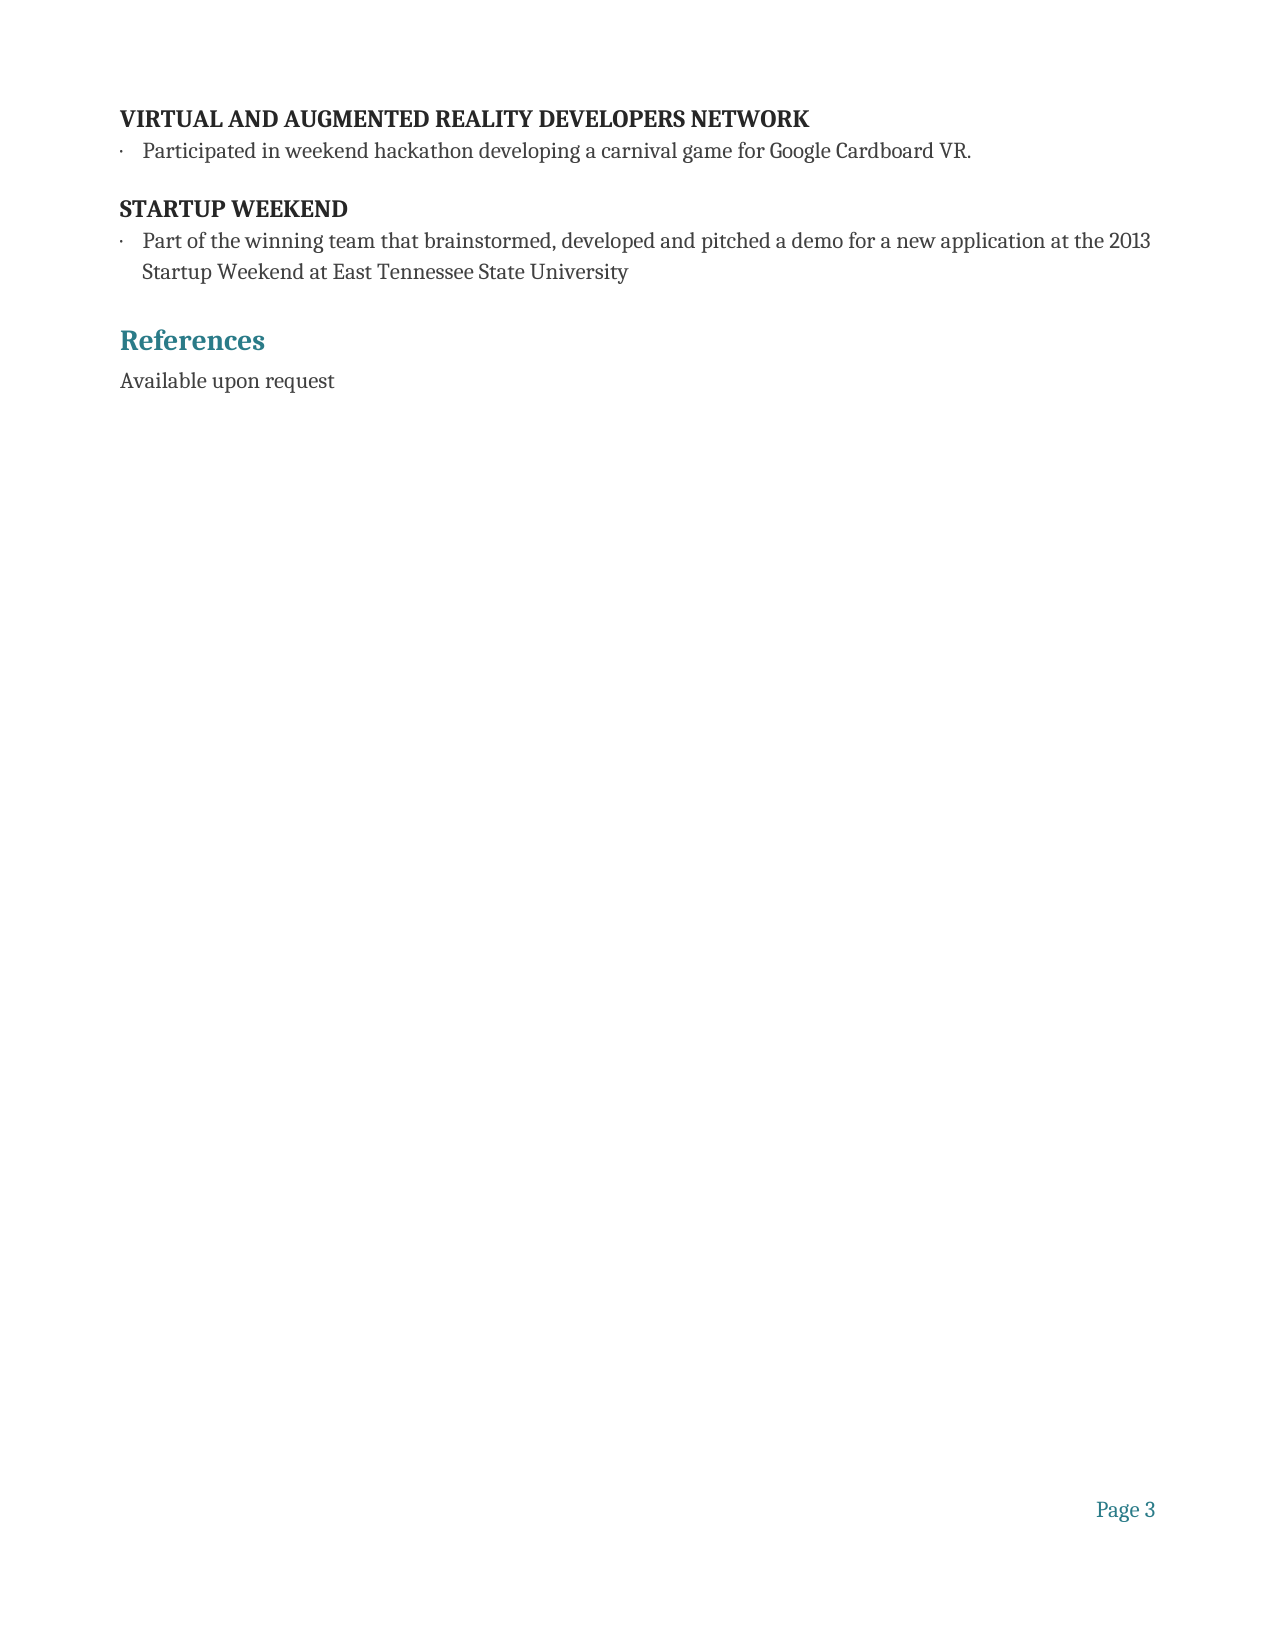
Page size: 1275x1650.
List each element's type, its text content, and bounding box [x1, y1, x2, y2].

subtitle References [120, 324, 1155, 357]
subtitle Startup weekend [120, 194, 1155, 223]
subtitle Virtual and augmented reality developers network [120, 105, 1155, 134]
list Participated in weekend hackathon developing a carnival game for Google Cardboard VR. [120, 138, 1155, 164]
text Available upon request [120, 368, 1155, 394]
list Part of the winning team that brainstormed, developed and pitched a demo for a new application at the 2013 Startup Weekend at East Tennessee State University [120, 227, 1155, 285]
